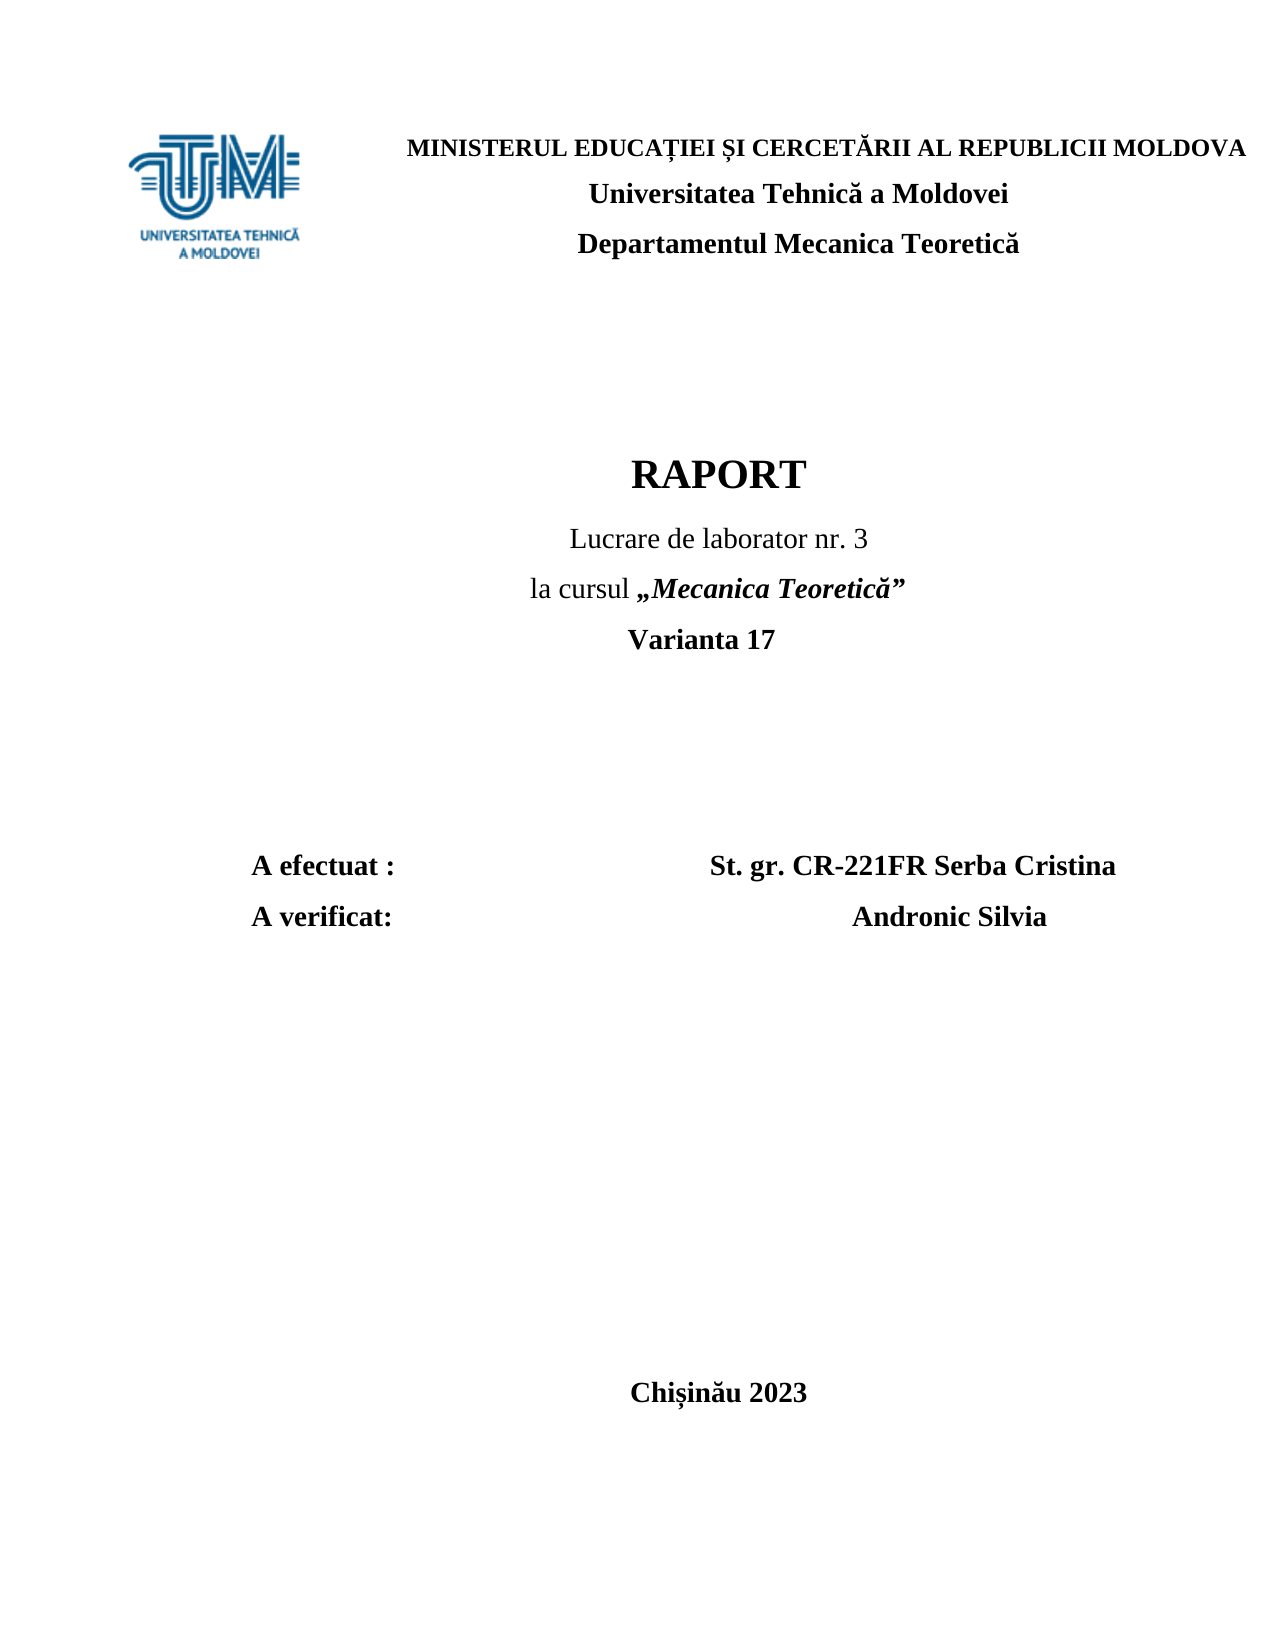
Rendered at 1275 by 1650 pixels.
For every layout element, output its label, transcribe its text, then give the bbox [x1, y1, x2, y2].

text Departamentul Mecanica Teoretică [251, 227, 1205, 260]
text MINISTERUL EDUCAȚIEI ȘI CERCETĂRII AL REPUBLICII MOLDOVA [300, 133, 1261, 162]
text Chișinău 2023 [251, 1376, 1186, 1409]
text Universitatea Tehnică a Moldovei [300, 176, 1205, 210]
text A efectuat : St. gr. CR-221FR Serba Cristina [251, 848, 1186, 882]
text A verificat: Andronic Silvia [251, 899, 1186, 932]
picture [128, 133, 300, 259]
text la cursul „Mecanica Teoretică” [251, 572, 1186, 605]
text Lucrare de laborator nr. 3 [251, 521, 1186, 555]
text RAPORT [251, 449, 1186, 497]
text Varianta 17 [251, 622, 1186, 655]
